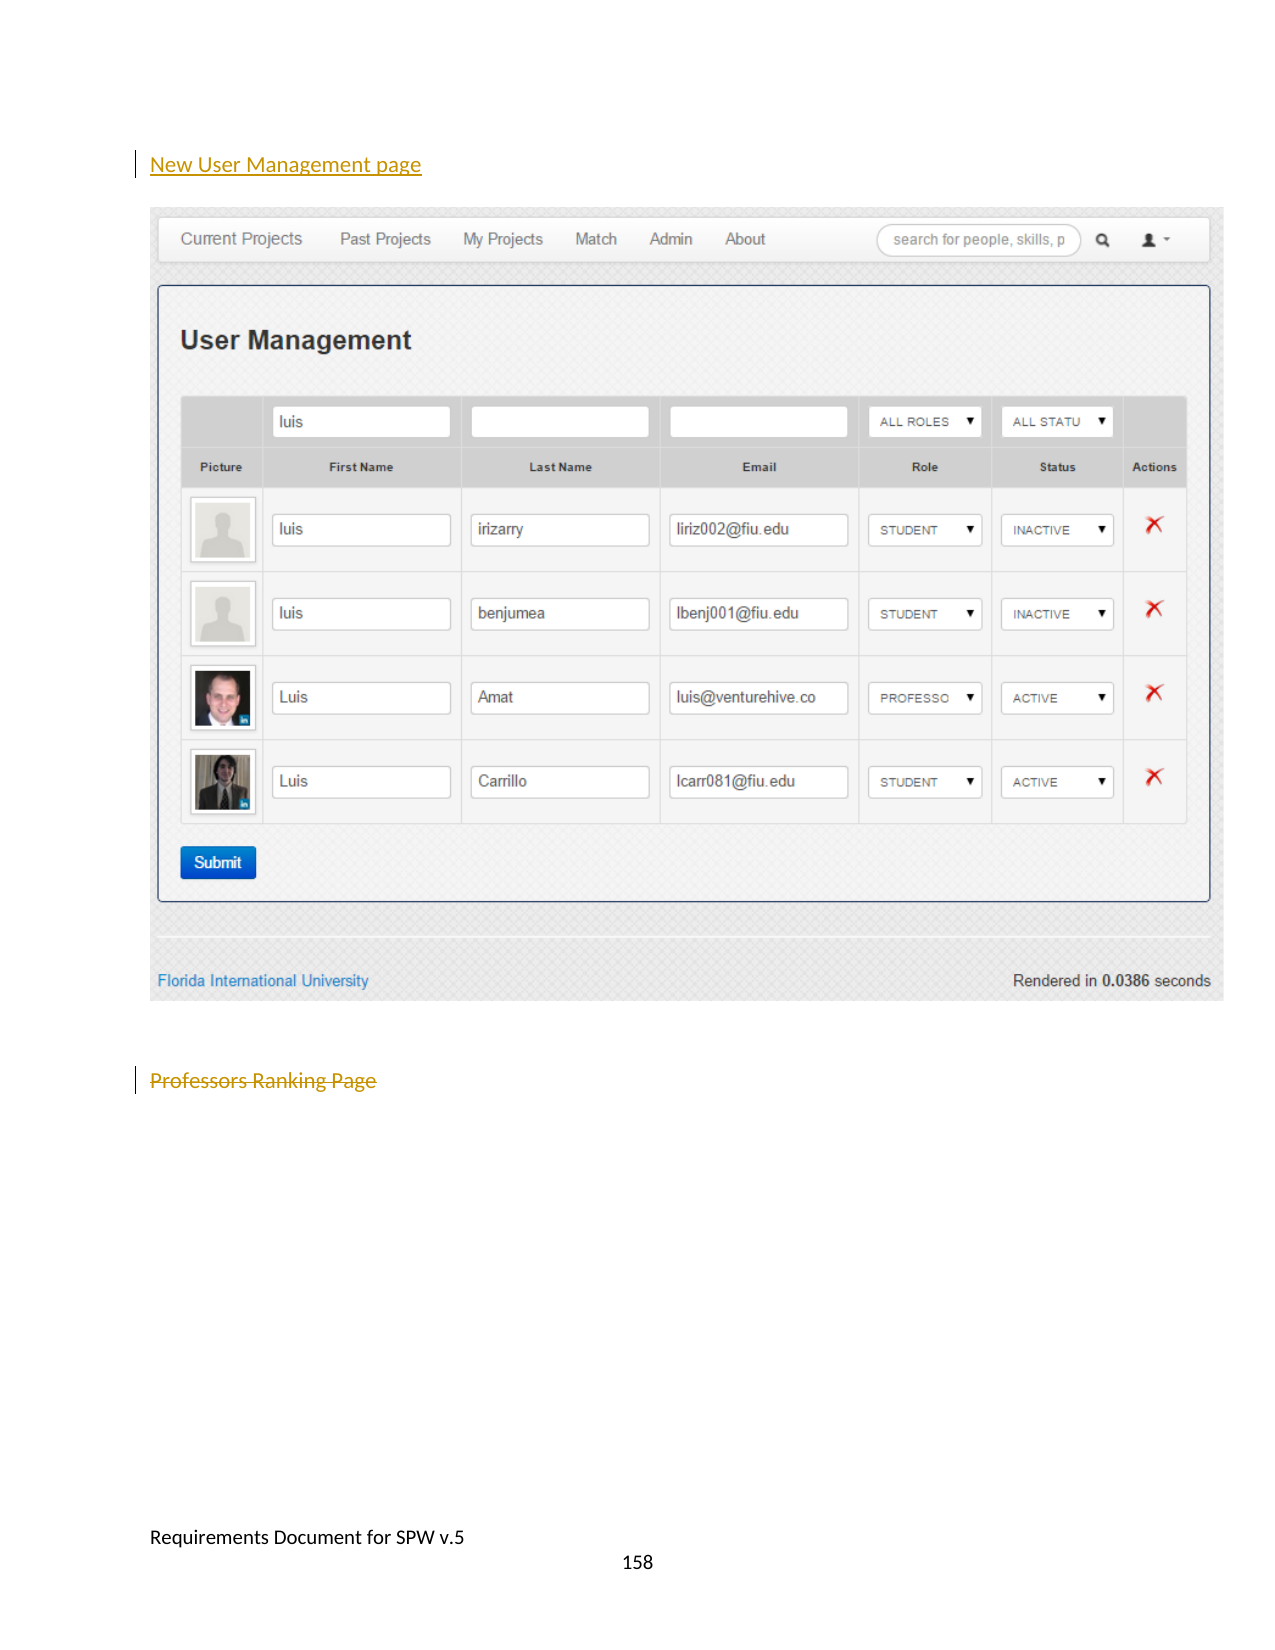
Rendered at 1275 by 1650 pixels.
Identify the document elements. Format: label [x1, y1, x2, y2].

picture [150, 207, 1224, 1001]
